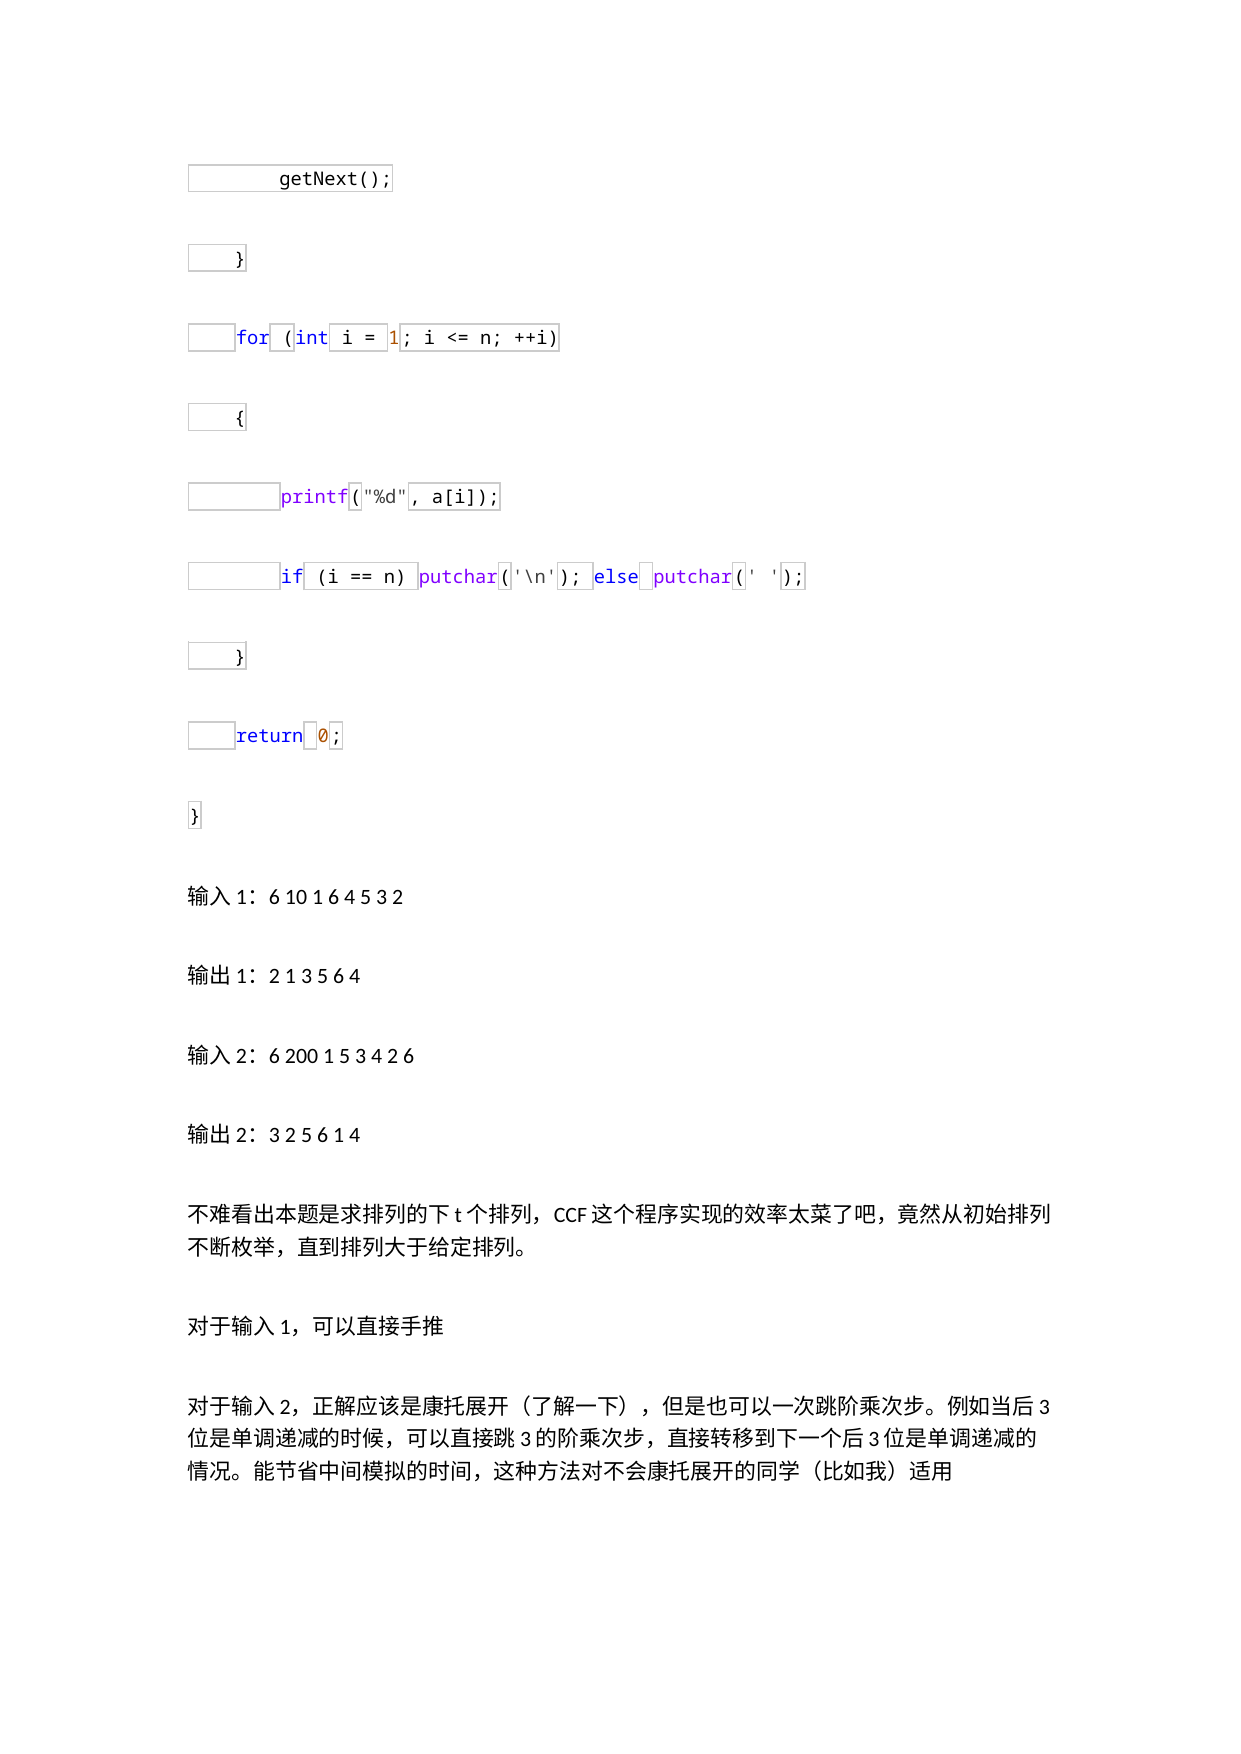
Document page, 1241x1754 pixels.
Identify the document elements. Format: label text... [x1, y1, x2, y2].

text 输入2：6 200 1 5 3 4 2 6 [187, 1037, 1053, 1070]
text 输出1：2 1 3 5 6 4 [187, 958, 1053, 990]
text 输入1：6 10 1 6 4 5 3 2 [187, 878, 1053, 911]
text printf("%d", a[i]); [187, 480, 1053, 513]
text if (i == n) putchar('\n'); else putchar(' '); [187, 560, 1053, 592]
text getNext(); [187, 162, 1053, 194]
text } [187, 799, 1053, 831]
text 对于输入2，正解应该是康托展开（了解一下），但是也可以一次跳阶乘次步。例如当后3位是单调递减的时候，可以直接跳3的阶乘次步，直接转移到下一个后3位是单调递减的情况。能节省中间模拟的时间，这种方法对不会康托展开的同学（比如我）适用 [187, 1388, 1053, 1486]
text } [187, 242, 1053, 274]
text 输出2：3 2 5 6 1 4 [187, 1117, 1053, 1149]
text for (int i = 1; i <= n; ++i) [187, 321, 1053, 354]
text 对于输入1，可以直接手推 [187, 1309, 1053, 1341]
text 不难看出本题是求排列的下t个排列，CCF这个程序实现的效率太菜了吧，竟然从初始排列不断枚举，直到排列大于给定排列。 [187, 1197, 1053, 1262]
text } [187, 639, 1053, 672]
text return 0; [187, 719, 1053, 752]
text { [187, 401, 1053, 433]
